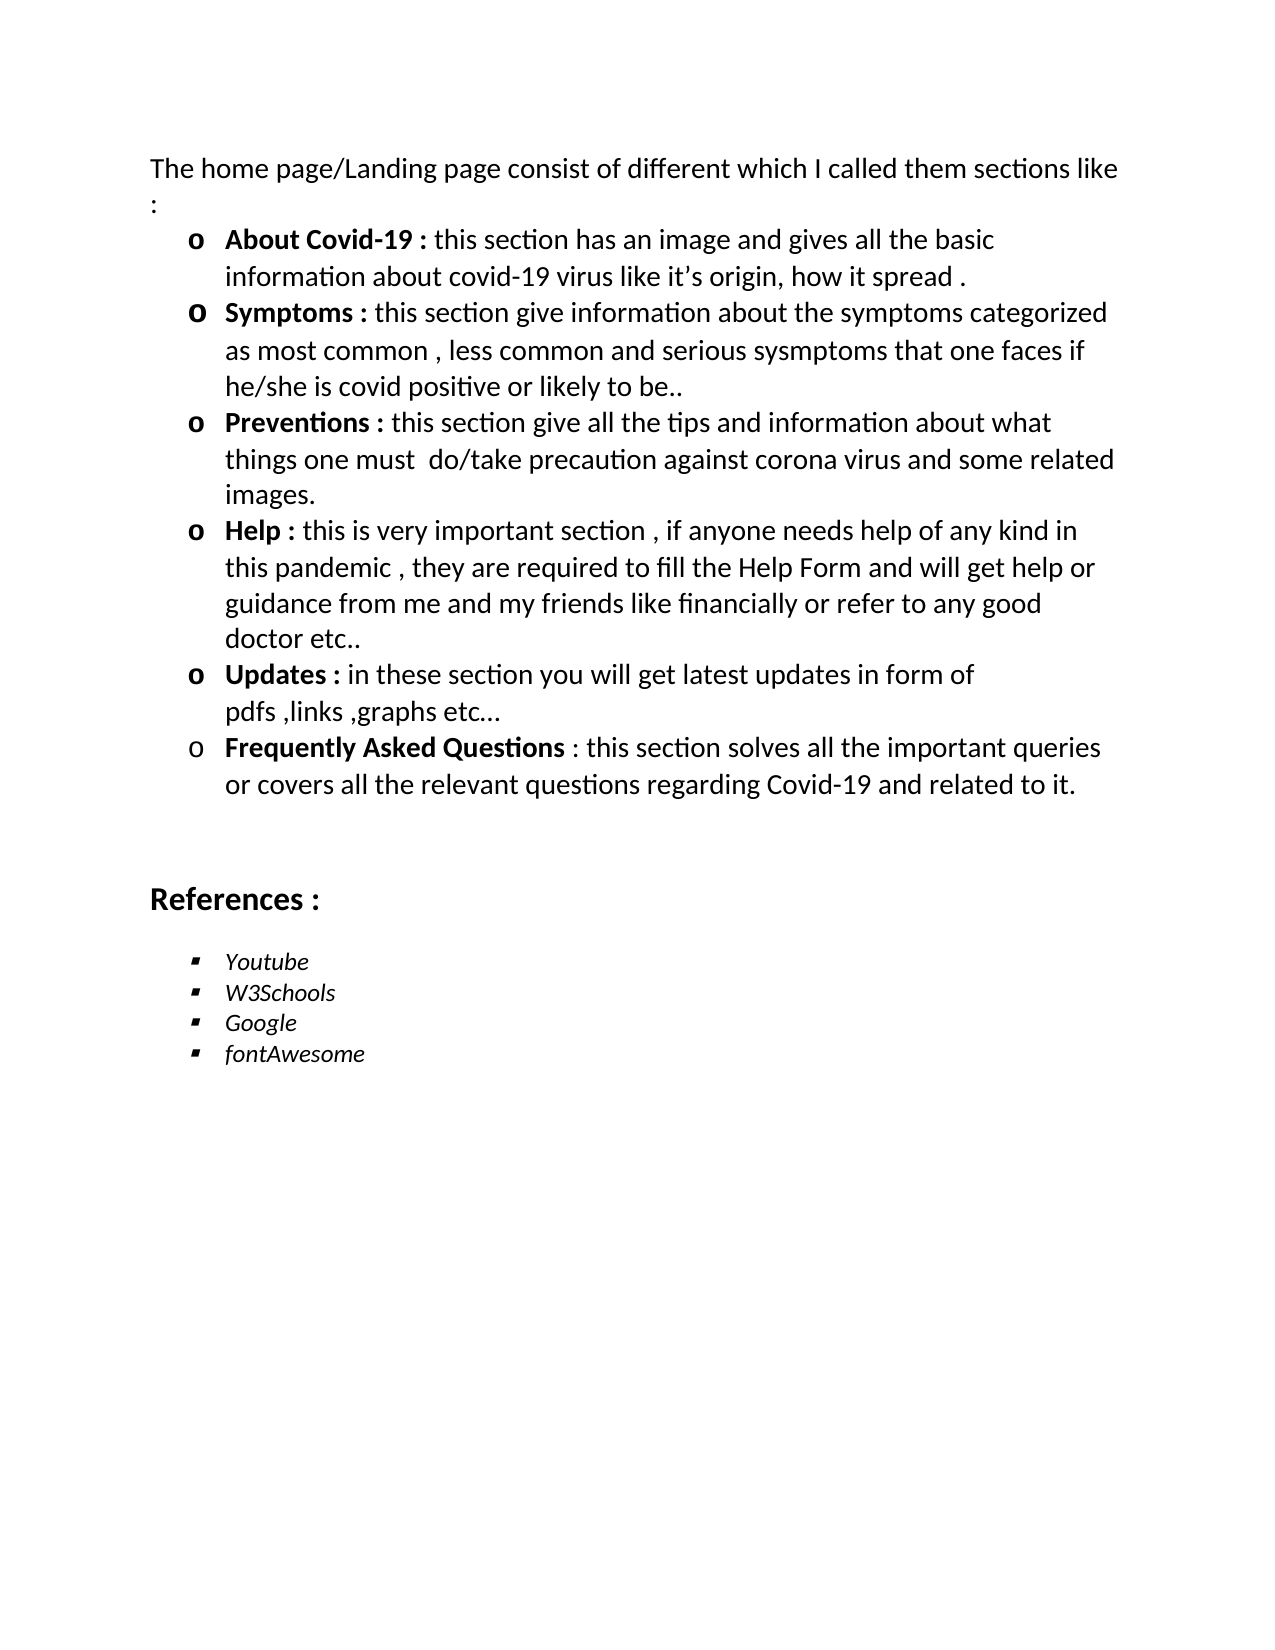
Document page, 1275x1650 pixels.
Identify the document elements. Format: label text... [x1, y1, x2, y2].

list Google [187, 1007, 1125, 1038]
list Frequently Asked Questions : this section solves all the important queries or covers all the relevant questions regarding Covid-19 and related to it. [187, 729, 1125, 801]
list About Covid-19 : this section has an image and gives all the basic information about covid-19 virus like it’s origin, how it spread . [187, 221, 1125, 294]
text References : [150, 878, 1125, 918]
list Help : this is very important section , if anyone needs help of any kind in this pandemic , they are required to fill the Help Form and will get help or guidance from me and my friends like financially or refer to any good doctor etc.. [187, 512, 1125, 656]
list fontAwesome [187, 1038, 1125, 1068]
list Updates : in these section you will get latest updates in form of pdfs ,links ,graphs etc… [187, 656, 1125, 729]
list W3Schools [187, 977, 1125, 1007]
list Youtube [187, 946, 1125, 977]
text The home page/Landing page consist of different which I called them sections like : [150, 150, 1125, 221]
list Preventions : this section give all the tips and information about what things one must do/take precaution against corona virus and some related images. [187, 404, 1125, 512]
list Symptoms : this section give information about the symptoms categorized as most common , less common and serious sysmptoms that one faces if he/she is covid positive or likely to be.. [187, 294, 1125, 404]
